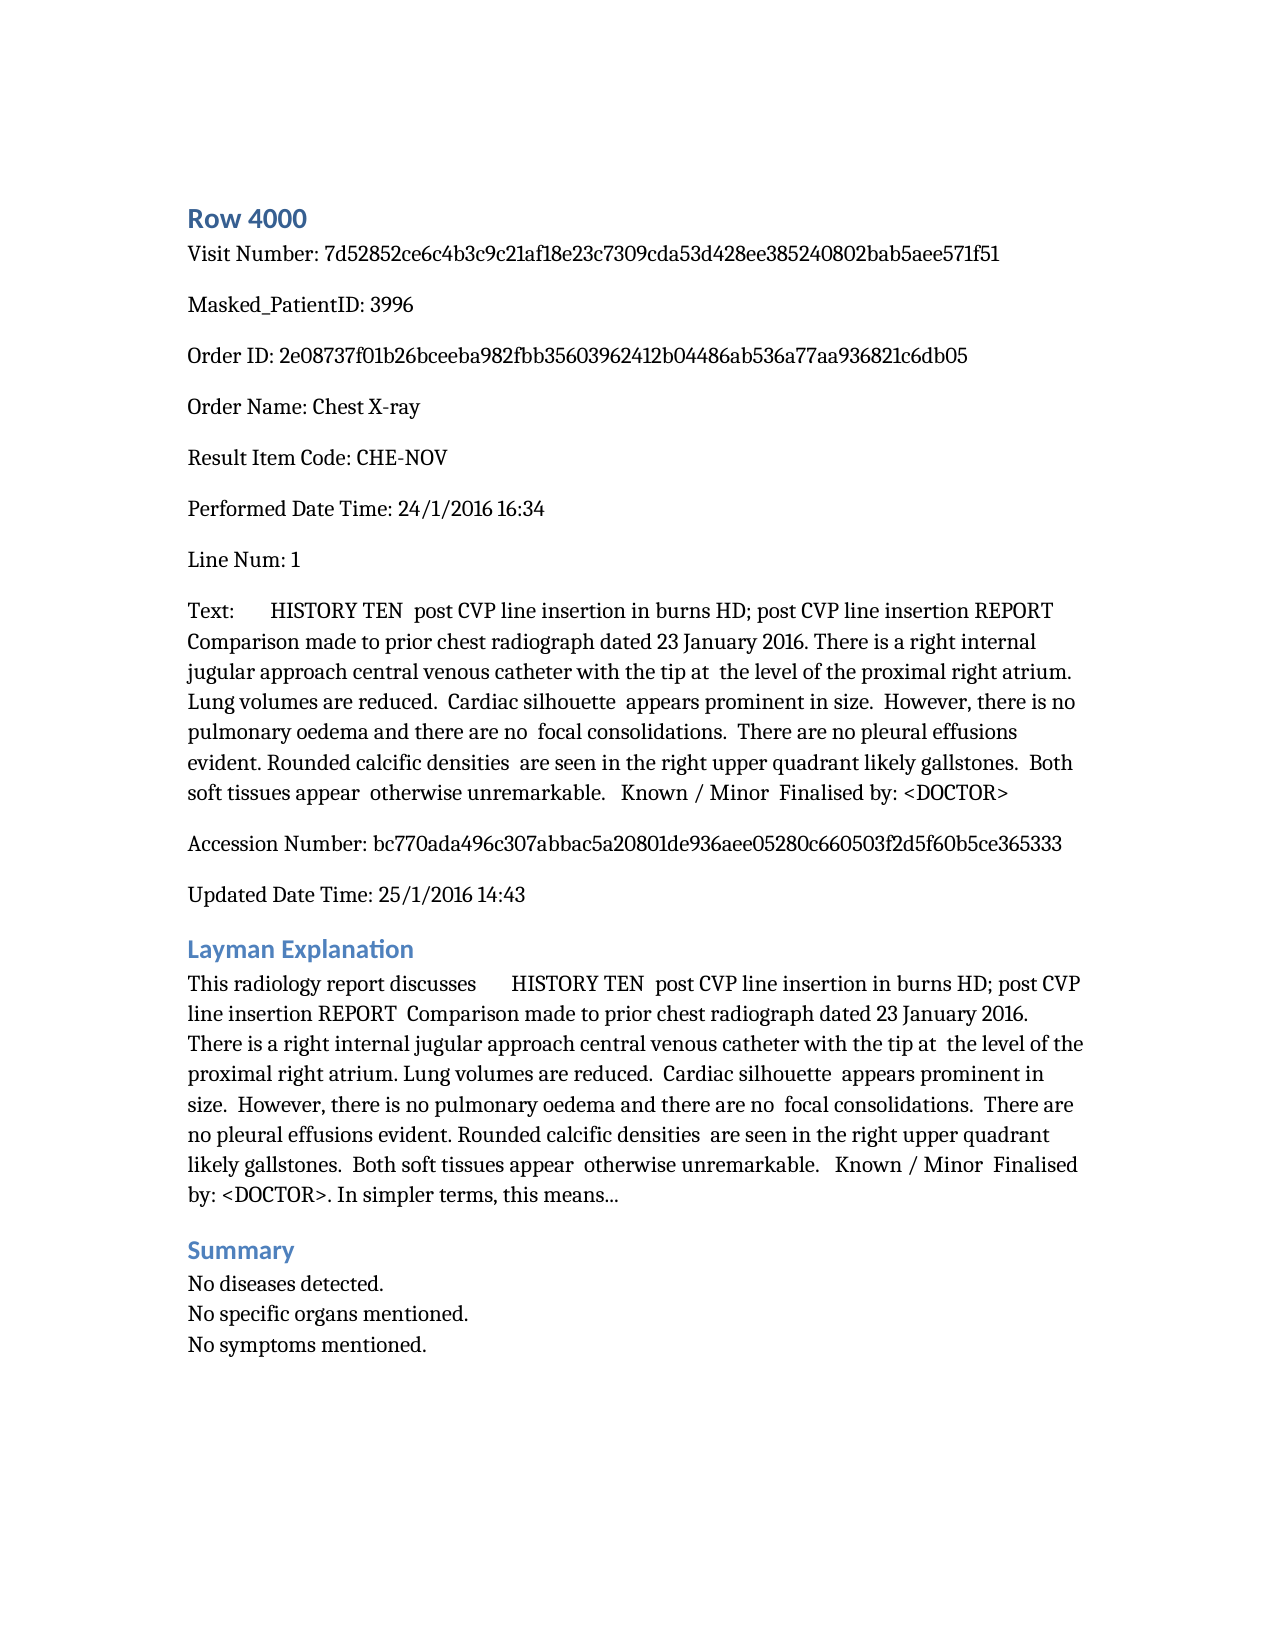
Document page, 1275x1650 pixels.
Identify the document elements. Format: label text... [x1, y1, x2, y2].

subtitle Row 4000 [187, 200, 1087, 236]
subtitle Summary [187, 1233, 1087, 1266]
subtitle Layman Explanation [187, 933, 1087, 966]
text Accession Number: bc770ada496c307abbac5a20801de936aee05280c660503f2d5f60b5ce365333 [187, 831, 1087, 857]
text No diseases detected. No specific organs mentioned. No symptoms mentioned. [187, 1271, 1087, 1358]
text Line Num: 1 [187, 547, 1087, 573]
text Result Item Code: CHE-NOV [187, 445, 1087, 471]
text Masked_PatientID: 3996 [187, 292, 1087, 318]
text This radiology report discusses HISTORY TEN post CVP line insertion in burns HD; post CVP line insertion REPORT Comparison made to prior chest radiograph dated 23 January 2016. There is a right internal jugular approach central venous catheter with the tip at the level of the proximal right atrium. Lung volumes are reduced. Cardiac silhouette appears prominent in size. However, there is no pulmonary oedema and there are no focal consolidations. There are no pleural effusions evident. Rounded calcific densities are seen in the right upper quadrant likely gallstones. Both soft tissues appear otherwise unremarkable. Known / Minor Finalised by: <DOCTOR>. In simpler terms, this means... [187, 971, 1087, 1208]
text Updated Date Time: 25/1/2016 14:43 [187, 882, 1087, 908]
text Visit Number: 7d52852ce6c4b3c9c21af18e23c7309cda53d428ee385240802bab5aee571f51 [187, 241, 1087, 267]
text Performed Date Time: 24/1/2016 16:34 [187, 496, 1087, 522]
text Order Name: Chest X-ray [187, 394, 1087, 420]
text Order ID: 2e08737f01b26bceeba982fbb35603962412b04486ab536a77aa936821c6db05 [187, 343, 1087, 369]
text Text: HISTORY TEN post CVP line insertion in burns HD; post CVP line insertion REPORT Comparison made to prior chest radiograph dated 23 January 2016. There is a right internal jugular approach central venous catheter with the tip at the level of the proximal right atrium. Lung volumes are reduced. Cardiac silhouette appears prominent in size. However, there is no pulmonary oedema and there are no focal consolidations. There are no pleural effusions evident. Rounded calcific densities are seen in the right upper quadrant likely gallstones. Both soft tissues appear otherwise unremarkable. Known / Minor Finalised by: <DOCTOR> [187, 598, 1087, 806]
